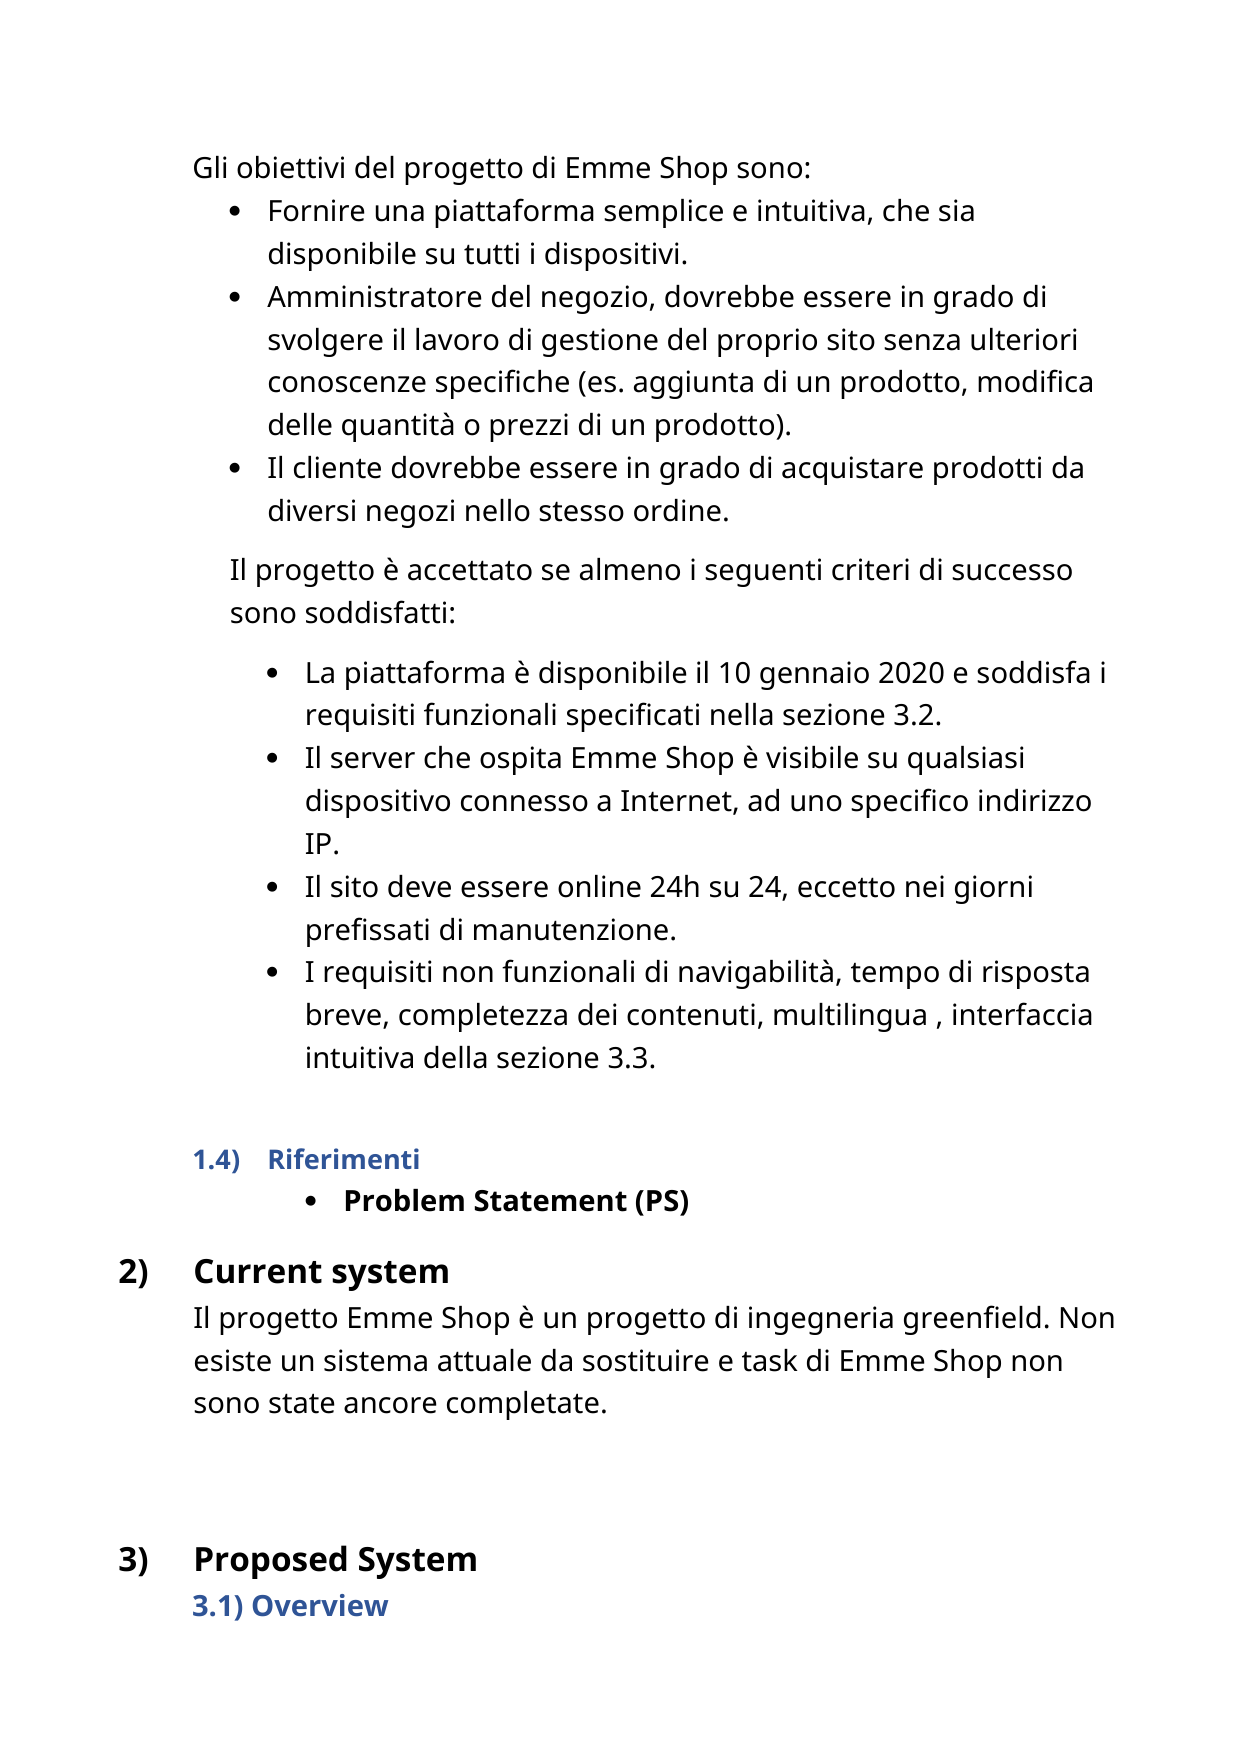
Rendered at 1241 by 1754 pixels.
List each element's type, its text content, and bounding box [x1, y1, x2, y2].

list Amministratore del negozio, dovrebbe essere in grado di svolgere il lavoro di gestione del proprio sito senza ulteriori conoscenze specifiche (es. aggiunta di un prodotto, modifica delle quantità o prezzi di un prodotto). [229, 276, 1122, 444]
list Il cliente dovrebbe essere in grado di acquistare prodotti da diversi negozi nello stesso ordine. [229, 447, 1122, 530]
list Gli obiettivi del progetto di Emme Shop sono: [192, 148, 1122, 187]
subtitle Current system [118, 1248, 1122, 1294]
list Il sito deve essere online 24h su 24, eccetto nei giorni prefissati di manutenzione. [267, 866, 1122, 948]
list I requisiti non funzionali di navigabilità, tempo di risposta breve, completezza dei contenuti, multilingua , interfaccia intuitiva della sezione 3.3. [267, 952, 1122, 1077]
list Il progetto Emme Shop è un progetto di ingegneria greenfield. Non esiste un sistema attuale da sostituire e task di Emme Shop non sono state ancore completate. [193, 1297, 1122, 1422]
text Il progetto è accettato se almeno i seguenti criteri di successo sono soddisfatti: [229, 549, 1122, 632]
list Fornire una piattaforma semplice e intuitiva, che sia disponibile su tutti i dispositivi. [229, 190, 1122, 273]
text 3.1) Overview [118, 1585, 1122, 1625]
subtitle Riferimenti [192, 1141, 1122, 1177]
list Problem Statement (PS) [306, 1180, 1122, 1220]
subtitle Proposed System [118, 1536, 1122, 1582]
list La piattaforma è disponibile il 10 gennaio 2020 e soddisfa i requisiti funzionali specificati nella sezione 3.2. [267, 652, 1122, 734]
list Il server che ospita Emme Shop è visibile su qualsiasi dispositivo connesso a Internet, ad uno specifico indirizzo IP. [267, 737, 1122, 863]
